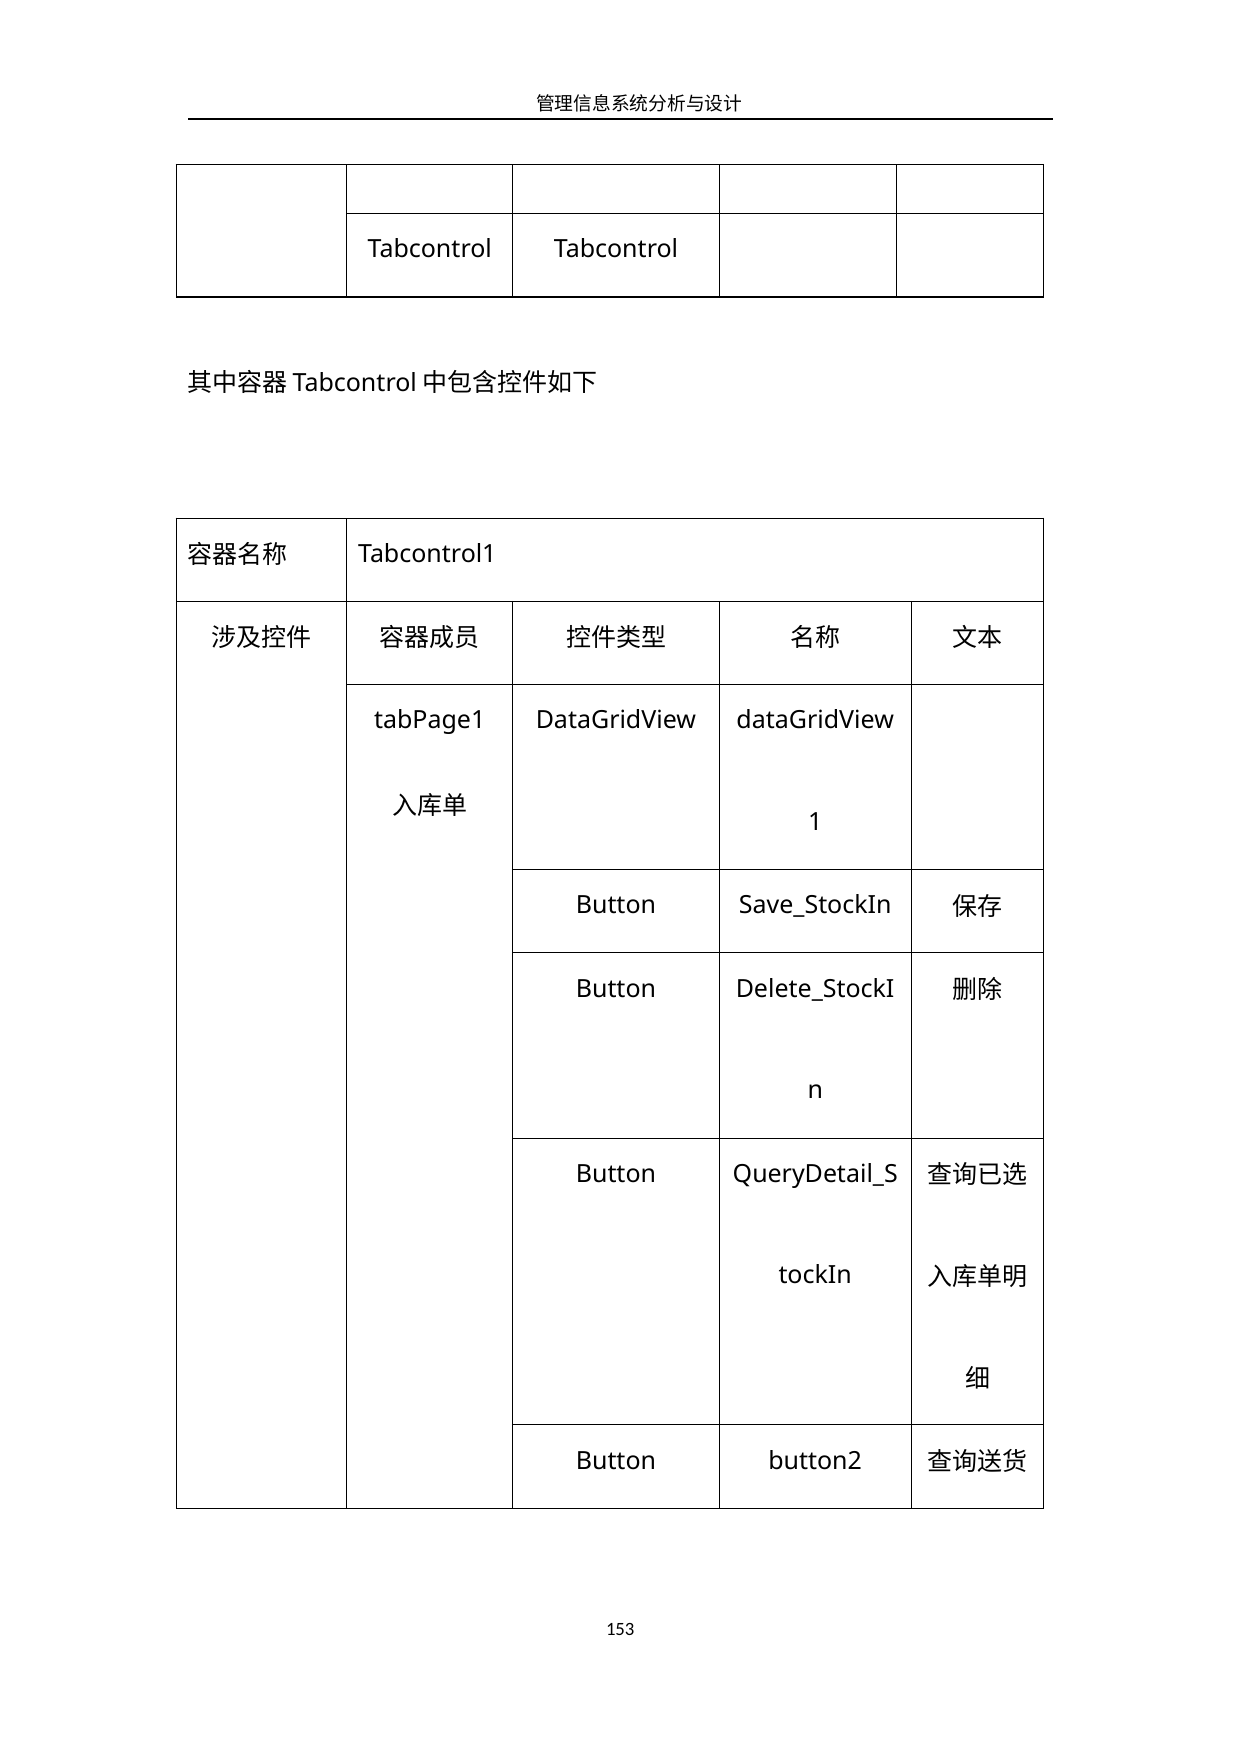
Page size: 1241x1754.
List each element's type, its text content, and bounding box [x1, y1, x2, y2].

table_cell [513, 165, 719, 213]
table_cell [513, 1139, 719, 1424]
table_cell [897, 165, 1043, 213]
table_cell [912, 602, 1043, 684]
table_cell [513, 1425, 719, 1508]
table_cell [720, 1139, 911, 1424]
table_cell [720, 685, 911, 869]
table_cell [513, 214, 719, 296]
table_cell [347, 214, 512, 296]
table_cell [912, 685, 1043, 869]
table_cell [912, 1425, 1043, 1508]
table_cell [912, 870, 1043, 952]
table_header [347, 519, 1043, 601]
text 其中容器Tabcontrol中包含控件如下 [187, 347, 1053, 414]
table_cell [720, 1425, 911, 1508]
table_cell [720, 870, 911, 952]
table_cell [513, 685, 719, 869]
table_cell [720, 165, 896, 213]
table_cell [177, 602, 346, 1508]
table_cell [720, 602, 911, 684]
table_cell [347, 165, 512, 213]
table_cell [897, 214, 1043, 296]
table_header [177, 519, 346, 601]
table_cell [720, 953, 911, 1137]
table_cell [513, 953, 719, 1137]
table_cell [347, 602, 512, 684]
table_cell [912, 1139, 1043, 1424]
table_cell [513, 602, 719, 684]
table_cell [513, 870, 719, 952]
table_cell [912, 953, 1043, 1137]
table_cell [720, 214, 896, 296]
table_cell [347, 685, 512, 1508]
